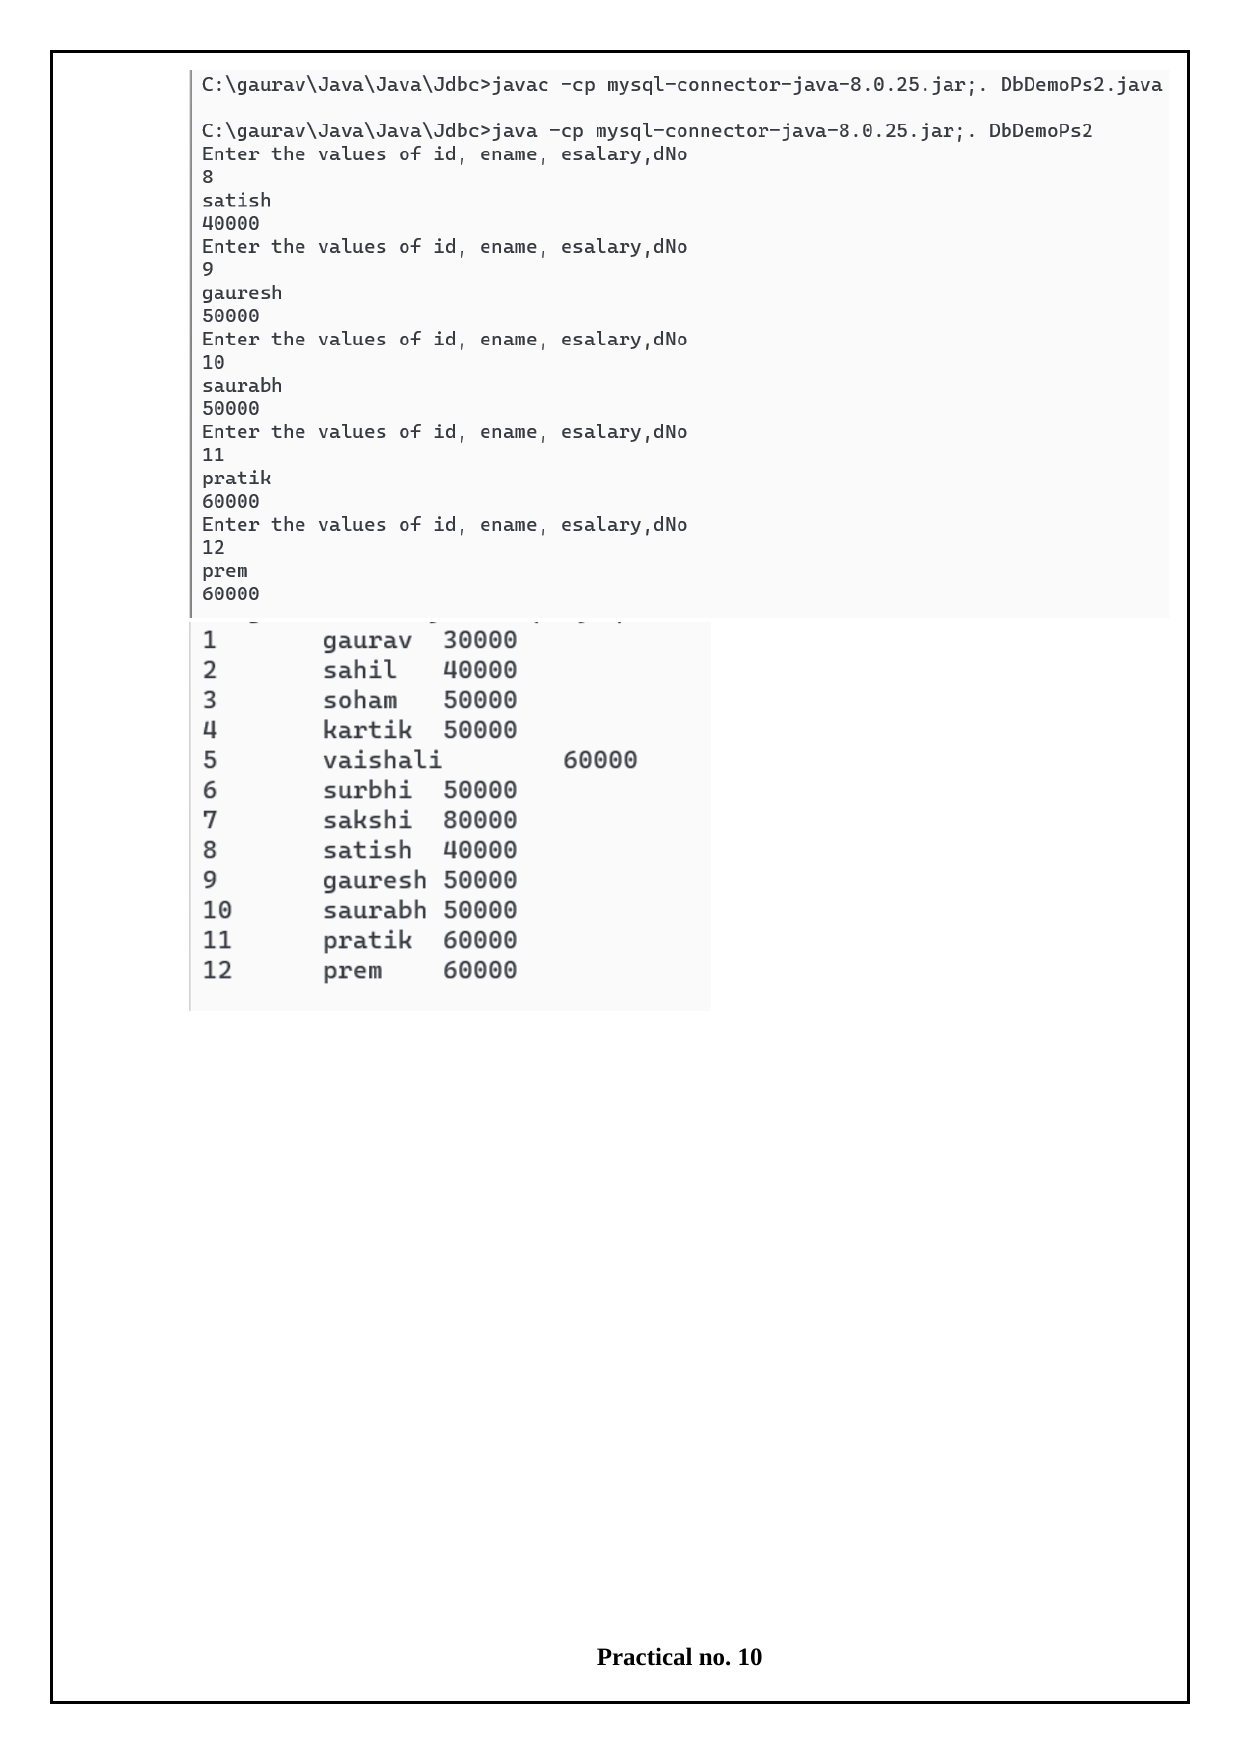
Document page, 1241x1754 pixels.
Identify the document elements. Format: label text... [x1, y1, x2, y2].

picture [189, 622, 711, 1011]
picture [189, 70, 1170, 618]
text Practical no. 10 [189, 1642, 1169, 1671]
